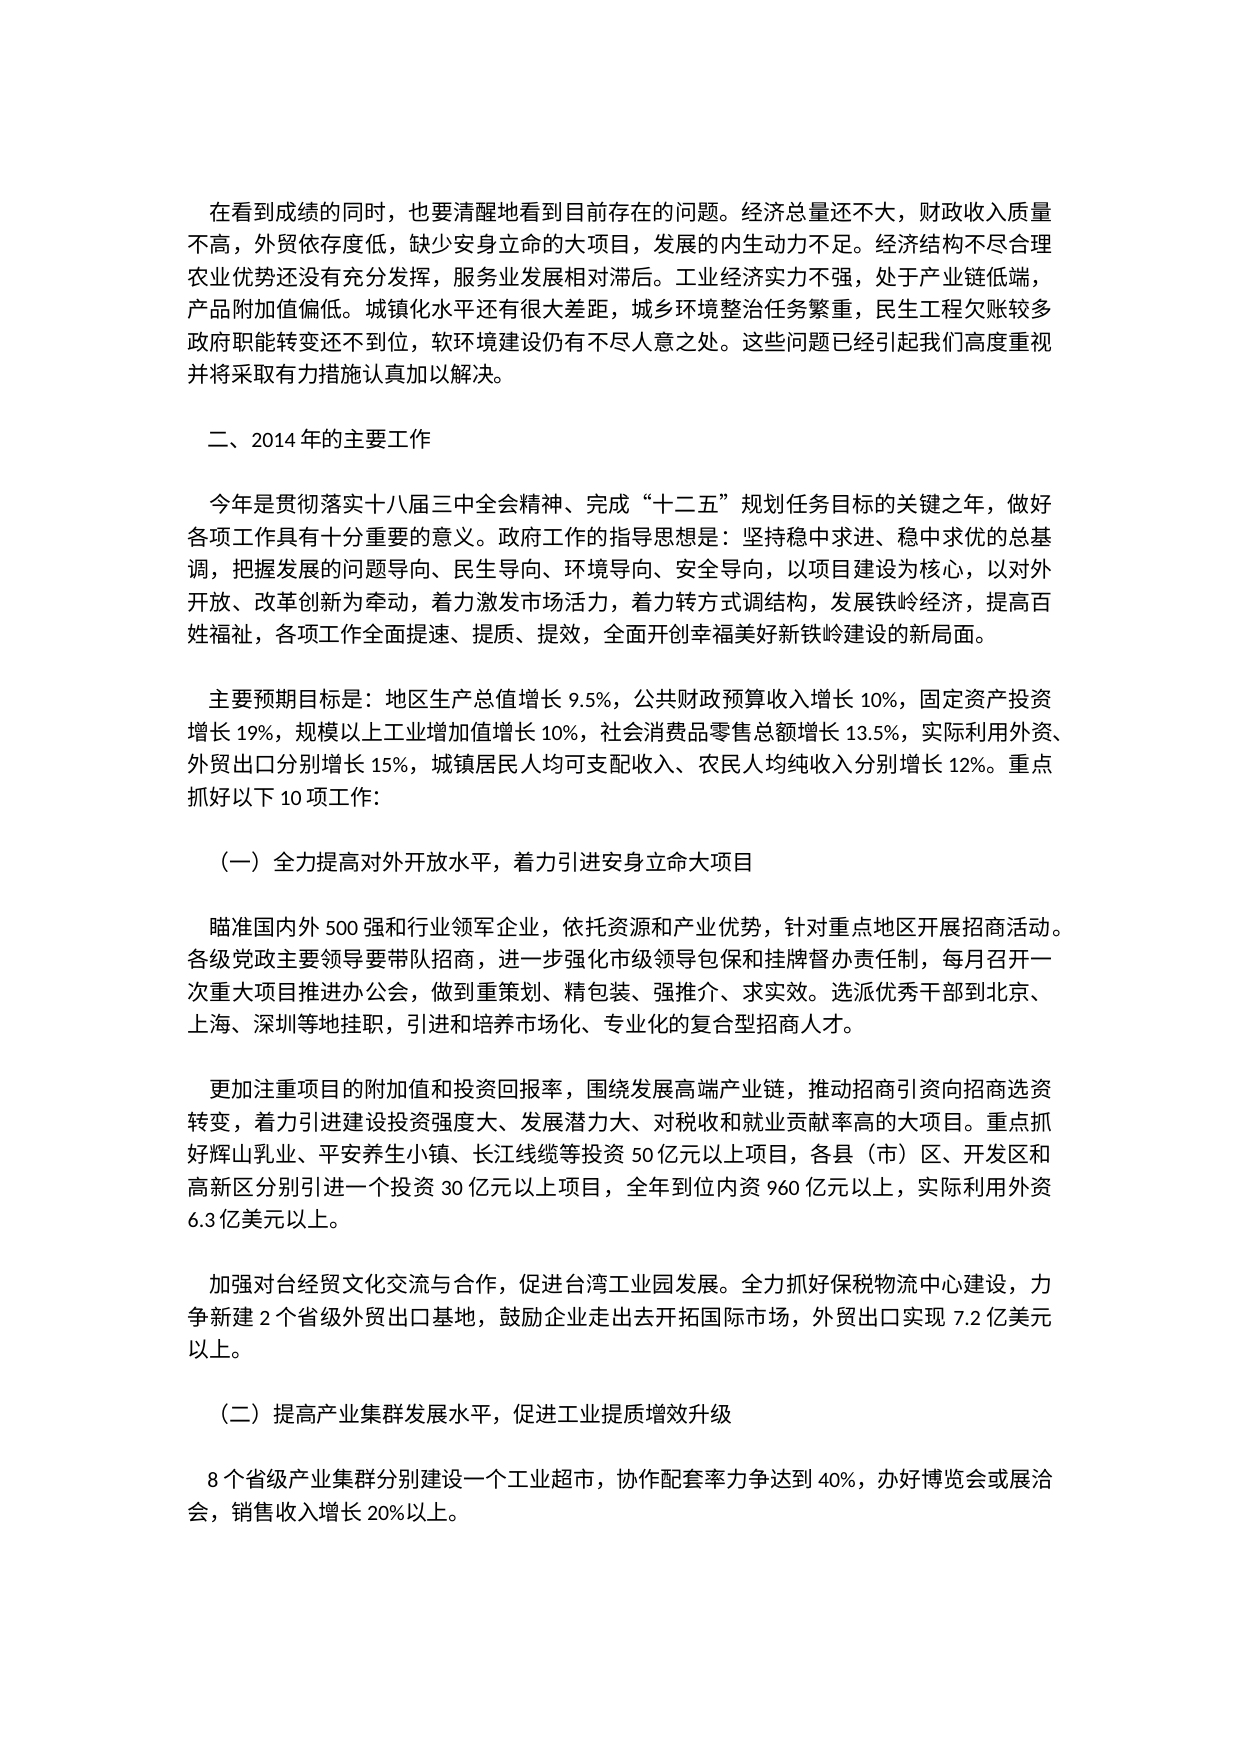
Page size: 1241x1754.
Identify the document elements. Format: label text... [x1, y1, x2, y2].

text 更加注重项目的附加值和投资回报率，围绕发展高端产业链，推动招商引资向招商选资转变，着力引进建设投资强度大、发展潜力大、对税收和就业贡献率高的大项目。重点抓好辉山乳业、平安养生小镇、长江线缆等投资50亿元以上项目，各县（市）区、开发区和高新区分别引进一个投资30亿元以上项目，全年到位内资960亿元以上，实际利用外资6.3亿美元以上。 [187, 1072, 1053, 1234]
text 瞄准国内外500强和行业领军企业，依托资源和产业优势，针对重点地区开展招商活动。各级党政主要领导要带队招商，进一步强化市级领导包保和挂牌督办责任制，每月召开一次重大项目推进办公会，做到重策划、精包装、强推介、求实效。选派优秀干部到北京、上海、深圳等地挂职，引进和培养市场化、专业化的复合型招商人才。 [187, 909, 1053, 1039]
text （一）全力提高对外开放水平，着力引进安身立命大项目 [187, 844, 1053, 877]
text （二）提高产业集群发展水平，促进工业提质增效升级 [187, 1397, 1053, 1429]
text 二、2014年的主要工作 [187, 422, 1053, 454]
text 在看到成绩的同时，也要清醒地看到目前存在的问题。经济总量还不大，财政收入质量不高，外贸依存度低，缺少安身立命的大项目，发展的内生动力不足。经济结构不尽合理，农业优势还没有充分发挥，服务业发展相对滞后。工业经济实力不强，处于产业链低端，产品附加值偏低。城镇化水平还有很大差距，城乡环境整治任务繁重，民生工程欠账较多。政府职能转变还不到位，软环境建设仍有不尽人意之处。这些问题已经引起我们高度重视，并将采取有力措施认真加以解决。 [187, 194, 1053, 389]
text 主要预期目标是：地区生产总值增长9.5%，公共财政预算收入增长10%，固定资产投资增长19%，规模以上工业增加值增长10%，社会消费品零售总额增长13.5%，实际利用外资、外贸出口分别增长15%，城镇居民人均可支配收入、农民人均纯收入分别增长12%。重点抓好以下10项工作： [187, 682, 1053, 812]
text 8个省级产业集群分别建设一个工业超市，协作配套率力争达到40%，办好博览会或展洽会，销售收入增长20%以上。 [187, 1462, 1053, 1527]
text 今年是贯彻落实十八届三中全会精神、完成“十二五”规划任务目标的关键之年，做好各项工作具有十分重要的意义。政府工作的指导思想是：坚持稳中求进、稳中求优的总基调，把握发展的问题导向、民生导向、环境导向、安全导向，以项目建设为核心，以对外开放、改革创新为牵动，着力激发市场活力，着力转方式调结构，发展铁岭经济，提高百姓福祉，各项工作全面提速、提质、提效，全面开创幸福美好新铁岭建设的新局面。 [187, 487, 1053, 649]
text 加强对台经贸文化交流与合作，促进台湾工业园发展。全力抓好保税物流中心建设，力争新建2个省级外贸出口基地，鼓励企业走出去开拓国际市场，外贸出口实现7.2亿美元以上。 [187, 1267, 1053, 1364]
